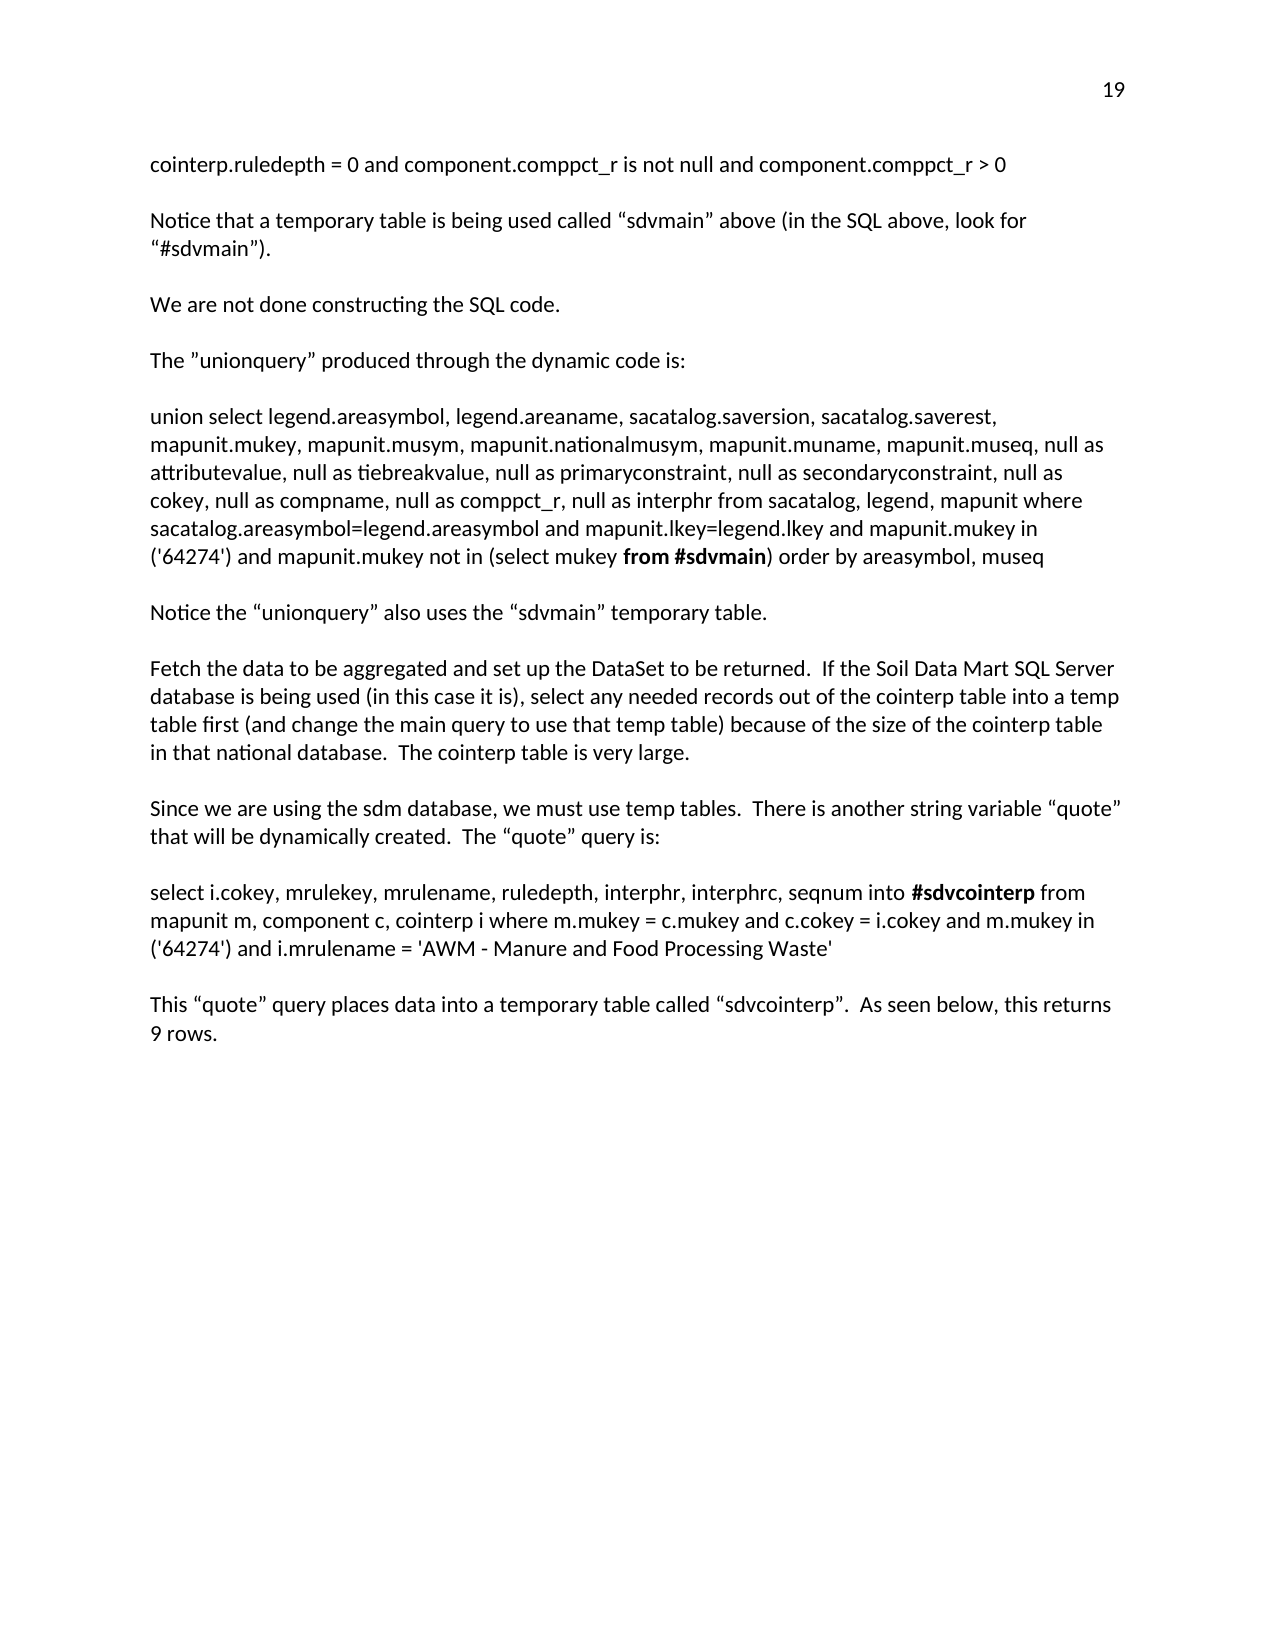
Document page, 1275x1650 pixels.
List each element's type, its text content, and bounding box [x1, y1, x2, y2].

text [150, 150, 1125, 206]
text select i.cokey, mrulekey, mrulename, ruledepth, interphr, interphrc, seqnum into #sdvcointerp from mapunit m, component c, cointerp i where m.mukey = c.mukey and c.cokey = i.cokey and m.mukey in ('64274') and i.mrulename = 'AWM - Manure and Food Processing Waste' This “quote” query places data into a temporary table called “sdvcointerp”. As seen below, this returns 9 rows. [150, 878, 1125, 1075]
text We are not done constructing the SQL code. [150, 262, 1125, 318]
text The ”unionquery” produced through the dynamic code is: [150, 346, 1125, 402]
text Fetch the data to be aggregated and set up the DataSet to be returned. If the Soil Data Mart SQL Server database is being used (in this case it is), select any needed records out of the cointerp table into a temp table first (and change the main query to use that temp table) because of the size of the cointerp table in that national database. The cointerp table is very large. Since we are using the sdm database, we must use temp tables. There is another string variable “quote” that will be dynamically created. The “quote” query is: [150, 626, 1125, 851]
text Notice that a temporary table is being used called “sdvmain” above (in the SQL above, look for “#sdvmain”). [150, 206, 1125, 262]
text union select legend.areasymbol, legend.areaname, sacatalog.saversion, sacatalog.saverest, mapunit.mukey, mapunit.musym, mapunit.nationalmusym, mapunit.muname, mapunit.museq, null as attributevalue, null as tiebreakvalue, null as primaryconstraint, null as secondaryconstraint, null as cokey, null as compname, null as comppct_r, null as interphr from sacatalog, legend, mapunit where sacatalog.areasymbol=legend.areasymbol and mapunit.lkey=legend.lkey and mapunit.mukey in ('64274') and mapunit.mukey not in (select mukey from #sdvmain) order by areasymbol, museq [150, 402, 1125, 598]
text Notice the “unionquery” also uses the “sdvmain” temporary table. [150, 598, 1125, 626]
